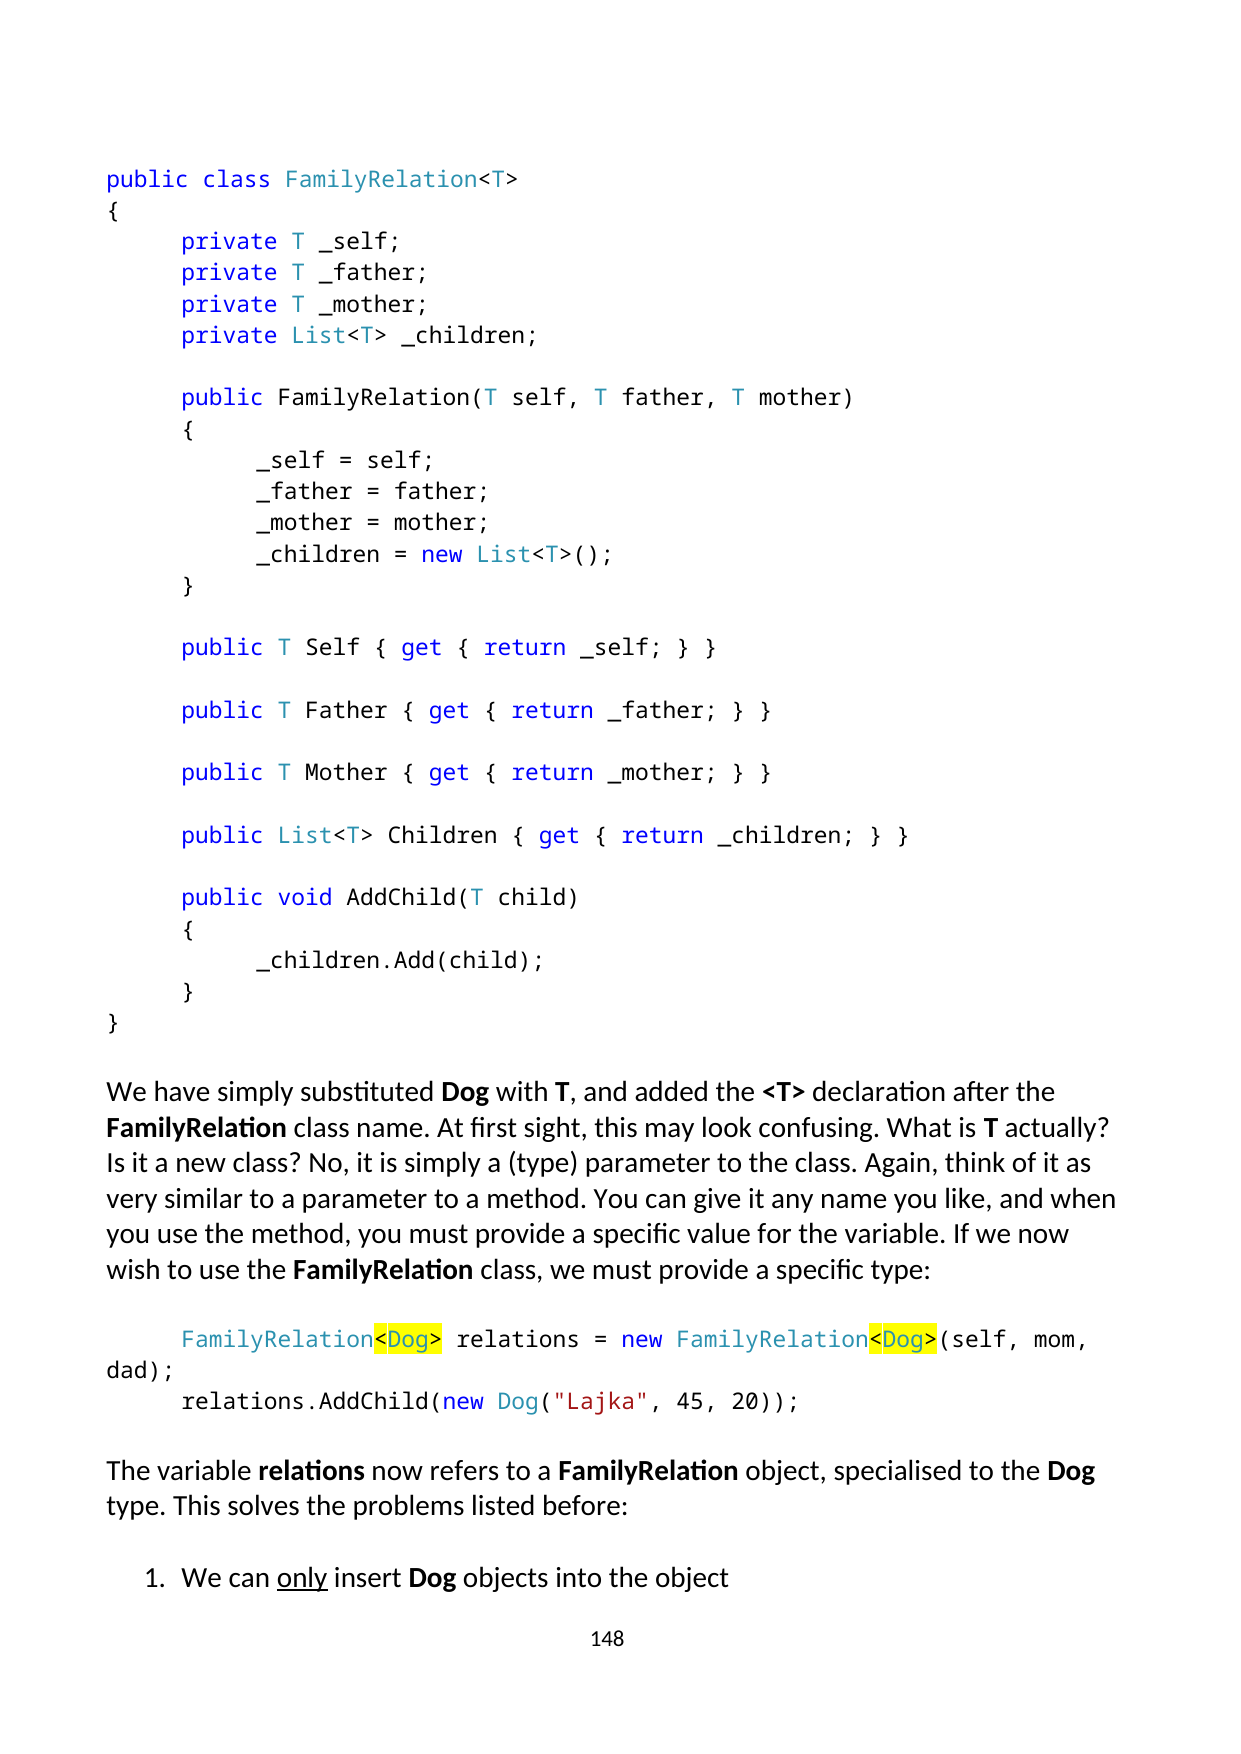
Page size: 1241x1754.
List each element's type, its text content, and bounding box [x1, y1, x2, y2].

text public FamilyRelation(T self, T father, T mother) [106, 381, 1130, 412]
text { [106, 194, 1130, 225]
text public T Father { get { return _father; } } [106, 694, 1130, 725]
text _self = self; [181, 444, 1130, 475]
text public void AddChild(T child) [106, 881, 1130, 912]
text { [106, 912, 1130, 944]
text _children = new List<T>(); [181, 537, 1130, 569]
text public class FamilyRelation<T> [106, 162, 1130, 194]
text public List<T> Children { get { return _children; } } [106, 819, 1130, 850]
text } [106, 569, 1130, 600]
text private List<T> _children; [106, 319, 1130, 350]
text } [106, 1006, 1130, 1037]
text _mother = mother; [181, 506, 1130, 537]
text We have simply substituted Dog with T, and added the <T> declaration after the FamilyRelation class name. At first sight, this may look confusing. What is T actually? Is it a new class? No, it is simply a (type) parameter to the class. Again, think of it as very similar to a parameter to a method. You can give it any name you like, and when you use the method, you must provide a specific value for the variable. If we now wish to use the FamilyRelation class, we must provide a specific type: [106, 1073, 1130, 1287]
text relations.AddChild(new Dog("Lajka", 45, 20)); [106, 1385, 1130, 1416]
text private T _mother; [106, 287, 1130, 319]
text { [106, 412, 1130, 444]
text The variable relations now refers to a FamilyRelation object, specialised to the Dog type. This solves the problems listed before: [106, 1452, 1130, 1523]
text private T _father; [106, 256, 1130, 287]
text } [106, 975, 1130, 1006]
text public T Mother { get { return _mother; } } [106, 756, 1130, 787]
text _father = father; [181, 475, 1130, 506]
text FamilyRelation<Dog> relations = new FamilyRelation<Dog>(self, mom, dad); [106, 1322, 1130, 1385]
text private T _self; [106, 225, 1130, 256]
text _children.Add(child); [181, 944, 1130, 975]
text public T Self { get { return _self; } } [106, 631, 1130, 662]
list We can only insert Dog objects into the object [144, 1559, 1130, 1594]
